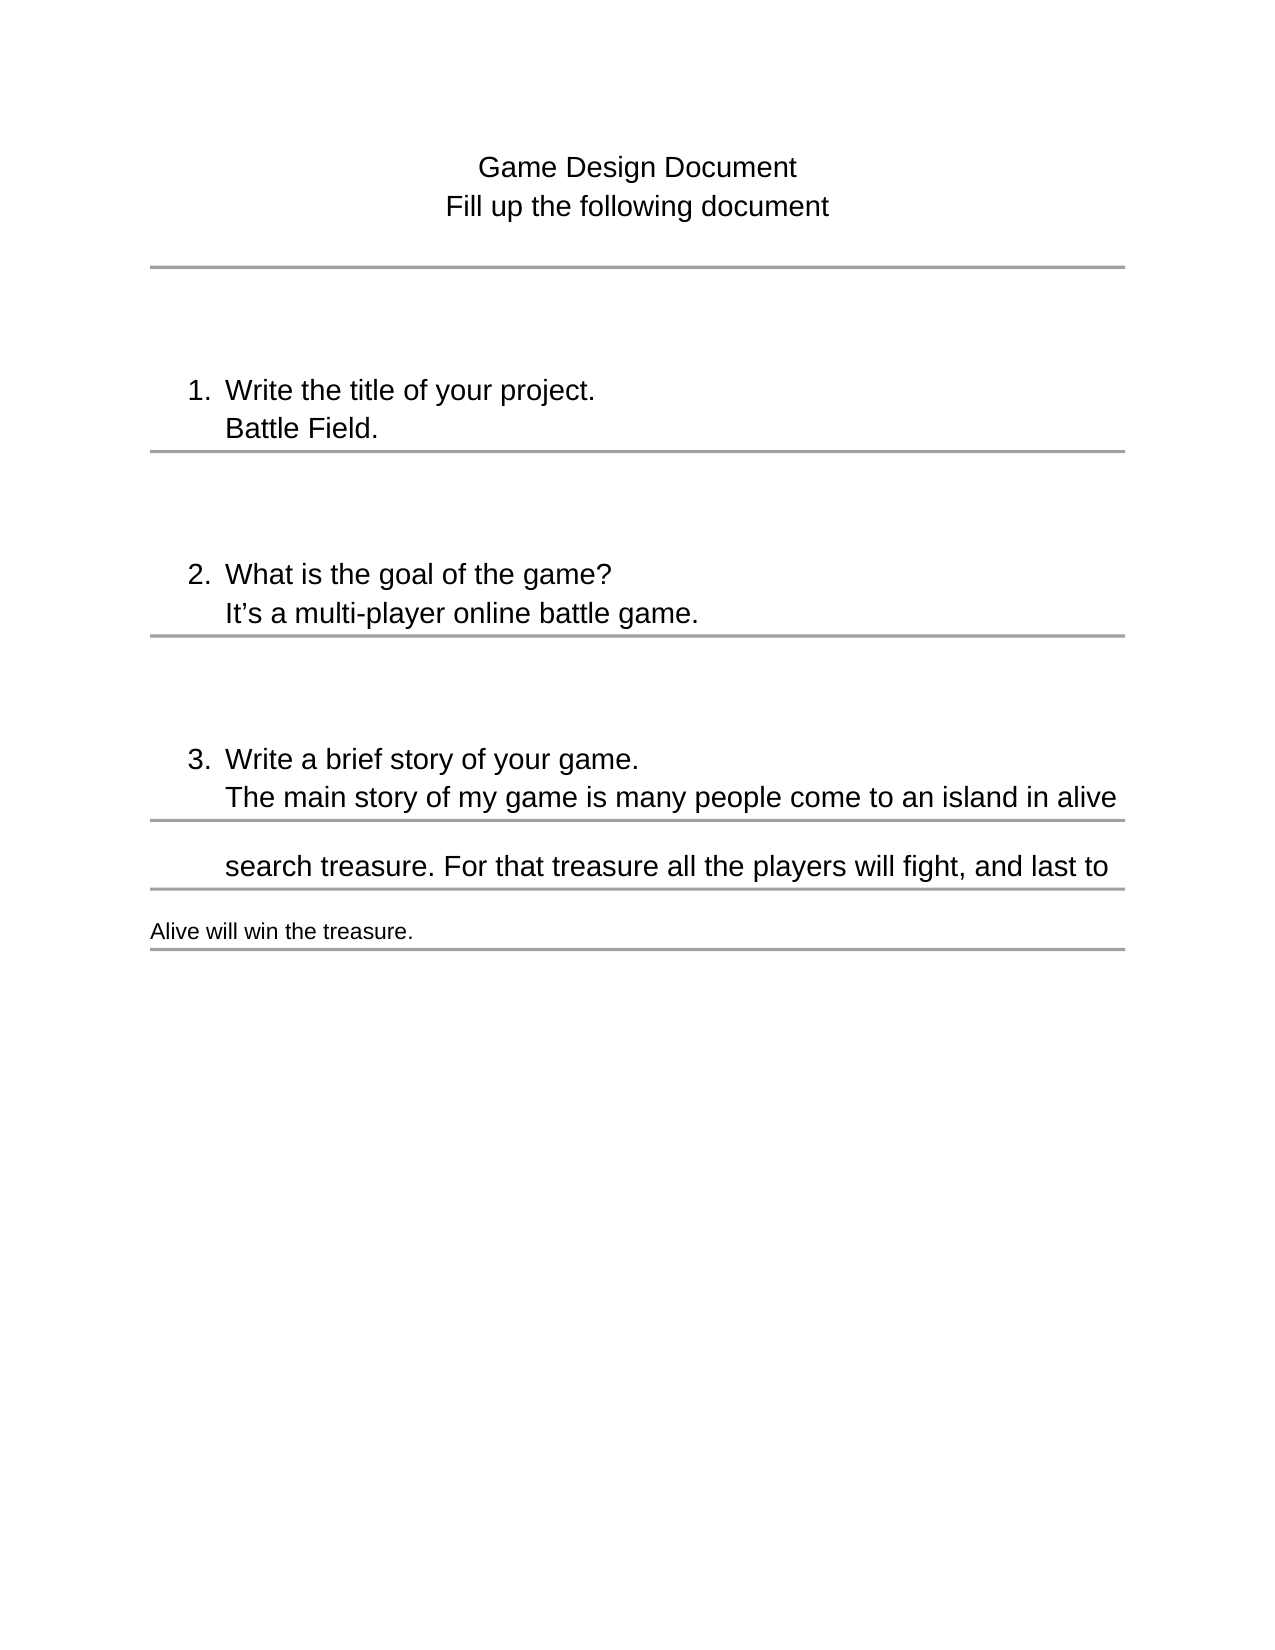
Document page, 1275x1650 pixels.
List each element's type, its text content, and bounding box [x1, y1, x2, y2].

text Battle Field. [225, 411, 1125, 445]
text Alive will win the treasure. [150, 918, 1125, 944]
list Write a brief story of your game. [187, 742, 1125, 775]
text The main story of my game is many people come to an island in alive [225, 780, 1125, 814]
text It’s a multi-player online battle game. [225, 596, 1125, 629]
list What is the goal of the game? [187, 557, 1125, 591]
text search treasure. For that treasure all the players will fight, and last to [225, 849, 1125, 882]
text Fill up the following document [150, 188, 1125, 222]
list Write the title of your project. [187, 373, 1125, 406]
text Game Design Document [150, 150, 1125, 183]
